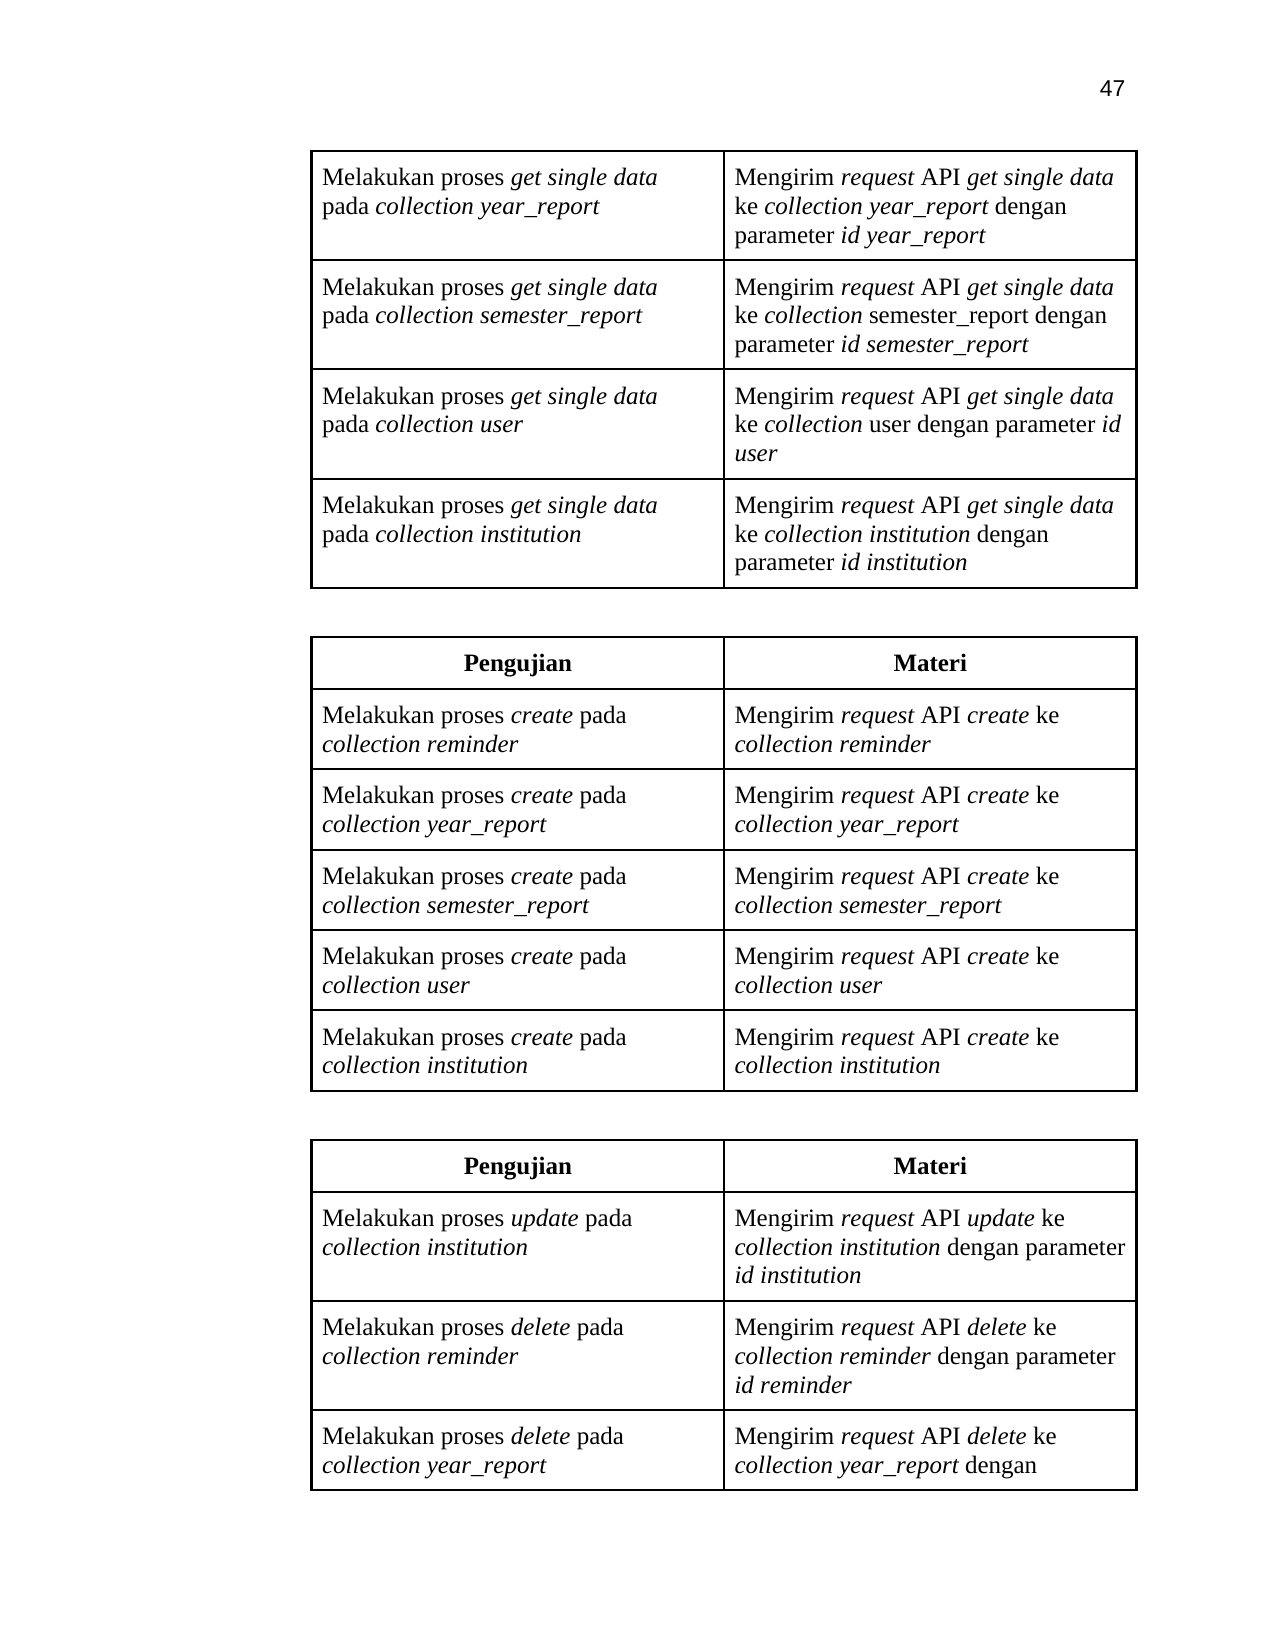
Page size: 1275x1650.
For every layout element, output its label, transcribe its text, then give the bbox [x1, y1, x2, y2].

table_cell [725, 1411, 1135, 1489]
table_cell Melakukan proses get single data pada collection year_report [313, 152, 723, 259]
table_cell Mengirim request API get single data ke collection user dengan parameter id user [725, 370, 1135, 477]
table_cell Melakukan proses get single data pada collection institution [313, 480, 723, 587]
table_cell Mengirim request API create ke collection reminder [725, 690, 1135, 768]
table_cell Melakukan proses create pada collection institution [313, 1011, 723, 1090]
table_cell Melakukan proses get single data pada collection user [313, 370, 723, 477]
table_cell Mengirim request API get single data ke collection institution dengan parameter id institution [725, 480, 1135, 587]
table_cell Melakukan proses get single data pada collection semester_report [313, 261, 723, 368]
table_cell Mengirim request API get single data ke collection year_report dengan parameter id year_report [725, 152, 1135, 259]
table_cell Mengirim request API create ke collection user [725, 931, 1135, 1009]
table_cell Mengirim request API create ke collection semester_report [725, 851, 1135, 929]
table_header Materi [725, 638, 1135, 688]
table_cell Melakukan proses delete pada collection reminder [313, 1302, 723, 1409]
table_cell Mengirim request API update ke collection institution dengan parameter id institution [725, 1193, 1135, 1300]
table_cell Melakukan proses create pada collection semester_report [313, 851, 723, 929]
table_header Materi [725, 1141, 1135, 1191]
table_cell Melakukan proses create pada collection year_report [313, 770, 723, 848]
table_cell Mengirim request API delete ke collection reminder dengan parameter id reminder [725, 1302, 1135, 1409]
table_cell Mengirim request API create ke collection year_report [725, 770, 1135, 848]
table_cell Mengirim request API get single data ke collection semester_report dengan parameter id semester_report [725, 261, 1135, 368]
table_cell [313, 1411, 723, 1489]
table_header Pengujian [313, 1141, 723, 1191]
table_cell Melakukan proses update pada collection institution [313, 1193, 723, 1300]
table_header Pengujian [313, 638, 723, 688]
table_cell Melakukan proses create pada collection user [313, 931, 723, 1009]
table_cell Mengirim request API create ke collection institution [725, 1011, 1135, 1090]
table_cell Melakukan proses create pada collection reminder [313, 690, 723, 768]
